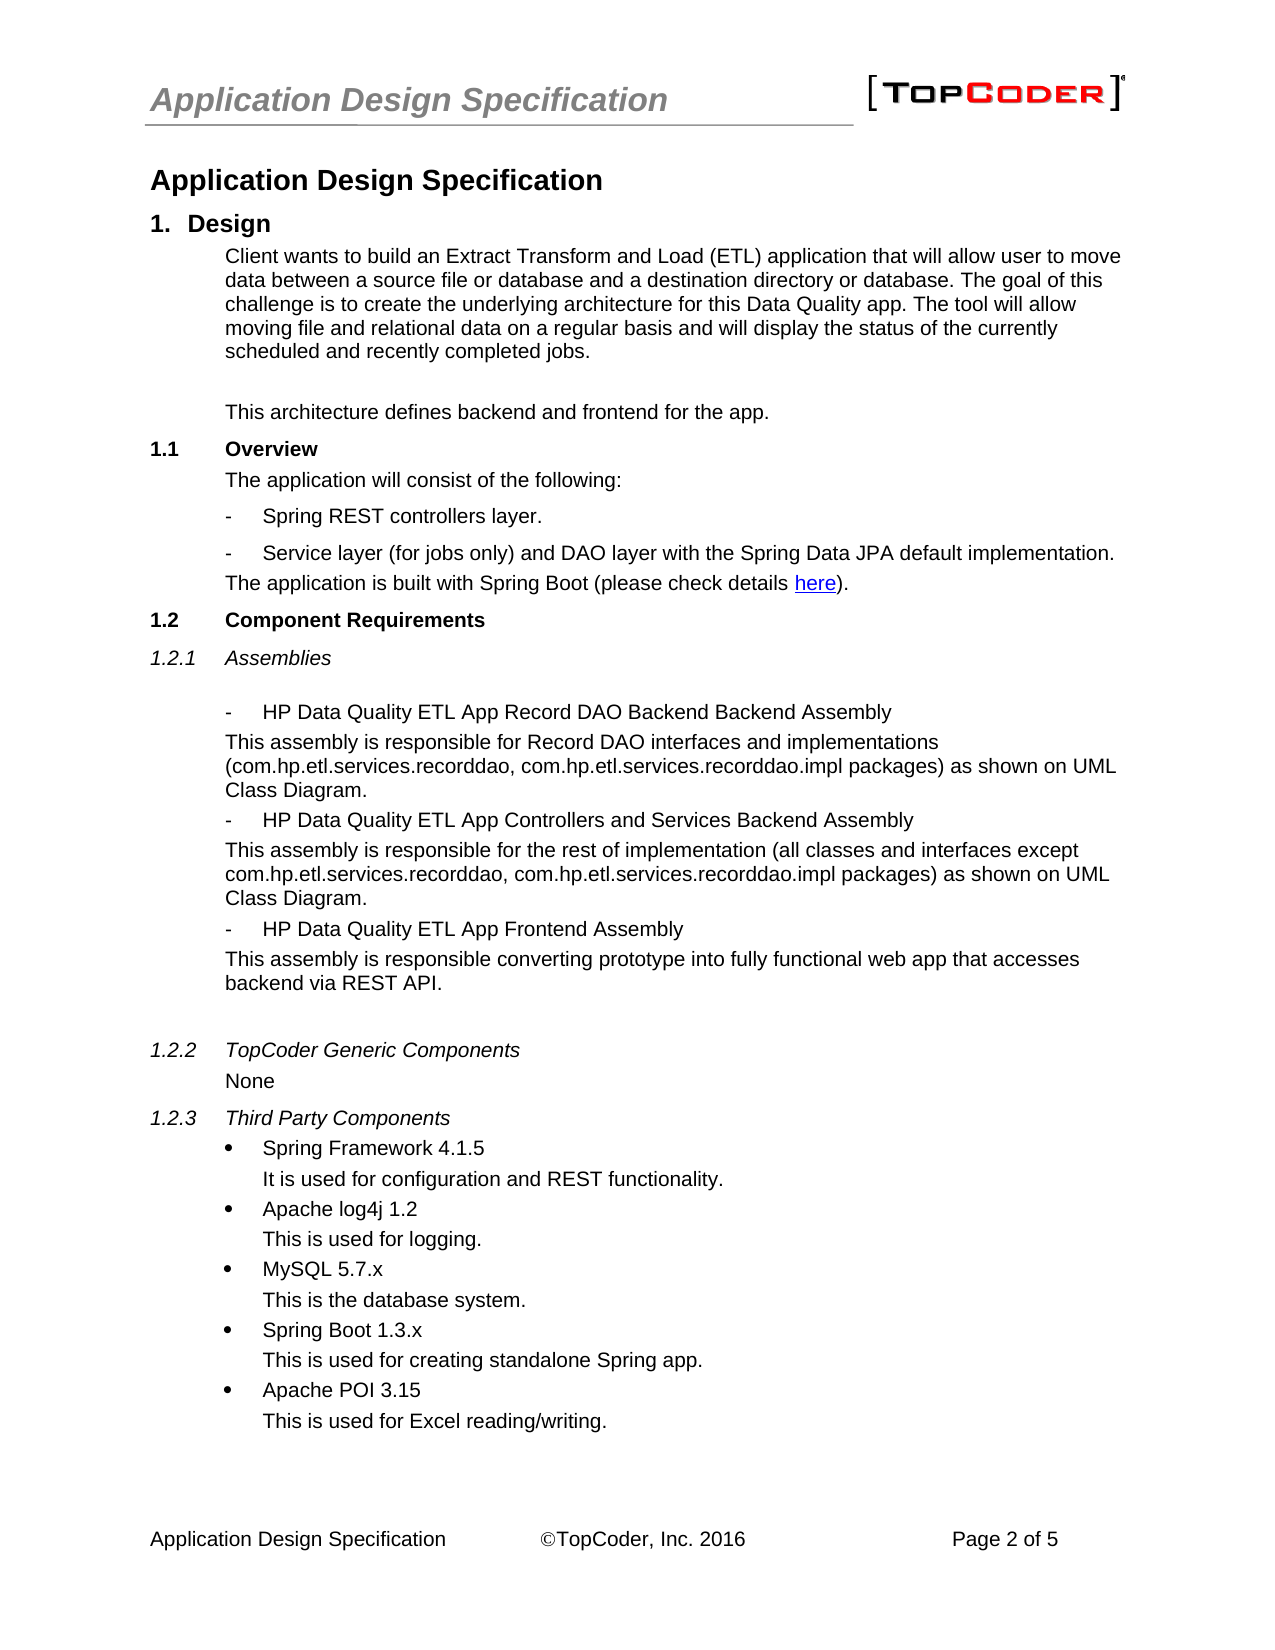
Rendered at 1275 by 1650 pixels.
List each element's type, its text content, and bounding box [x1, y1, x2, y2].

text This architecture defines backend and frontend for the app. [225, 400, 1125, 424]
subtitle TopCoder Generic Components [150, 1037, 1125, 1062]
picture [868, 75, 1125, 111]
subtitle Design [150, 208, 1125, 237]
text This assembly is responsible for the rest of implementation (all classes and interfaces except com.hp.etl.services.recorddao, com.hp.etl.services.recorddao.impl packages) as shown on UML Class Diagram. [225, 838, 1125, 910]
text This is used for creating standalone Spring app. [150, 1348, 1125, 1372]
list HP Data Quality ETL App Controllers and Services Backend Assembly [225, 808, 1125, 832]
text The application will consist of the following: [225, 467, 1125, 491]
text This is used for logging. [262, 1227, 1125, 1251]
text Client wants to build an Extract Transform and Load (ETL) application that will allow user to move data between a source file or database and a destination directory or database. The goal of this challenge is to create the underlying architecture for this Data Quality app. The tool will allow moving file and relational data on a regular basis and will display the status of the currently scheduled and recently completed jobs. [225, 243, 1125, 363]
subtitle Third Party Components [150, 1105, 1125, 1130]
list Apache log4j 1.2 [225, 1197, 1125, 1221]
text The application is built with Spring Boot (please check details here). [225, 571, 1125, 594]
list HP Data Quality ETL App Record DAO Backend Backend Assembly [225, 700, 1125, 724]
subtitle Component Requirements [150, 607, 1125, 632]
list Spring Framework 4.1.5 [225, 1136, 1125, 1160]
text This is the database system. [150, 1288, 1125, 1312]
text This assembly is responsible for Record DAO interfaces and implementations (com.hp.etl.services.recorddao, com.hp.etl.services.recorddao.impl packages) as shown on UML Class Diagram. [225, 730, 1125, 802]
list HP Data Quality ETL App Frontend Assembly [225, 916, 1125, 940]
text This assembly is responsible converting prototype into fully functional web app that accesses backend via REST API. [225, 947, 1125, 994]
list Spring REST controllers layer. [225, 504, 1125, 528]
list Service layer (for jobs only) and DAO layer with the Spring Data JPA default implementation. [225, 540, 1125, 564]
text This is used for Excel reading/writing. [150, 1409, 1125, 1433]
subtitle Overview [150, 436, 1125, 461]
subtitle Application Design Specification [150, 162, 1125, 196]
list Apache POI 3.15 [224, 1378, 1125, 1402]
text It is used for configuration and REST functionality. [262, 1167, 1125, 1191]
subtitle Assemblies [150, 644, 1125, 669]
list Spring Boot 1.3.x [224, 1318, 1125, 1342]
list MySQL 5.7.x [224, 1257, 1125, 1281]
text None [225, 1068, 1125, 1092]
